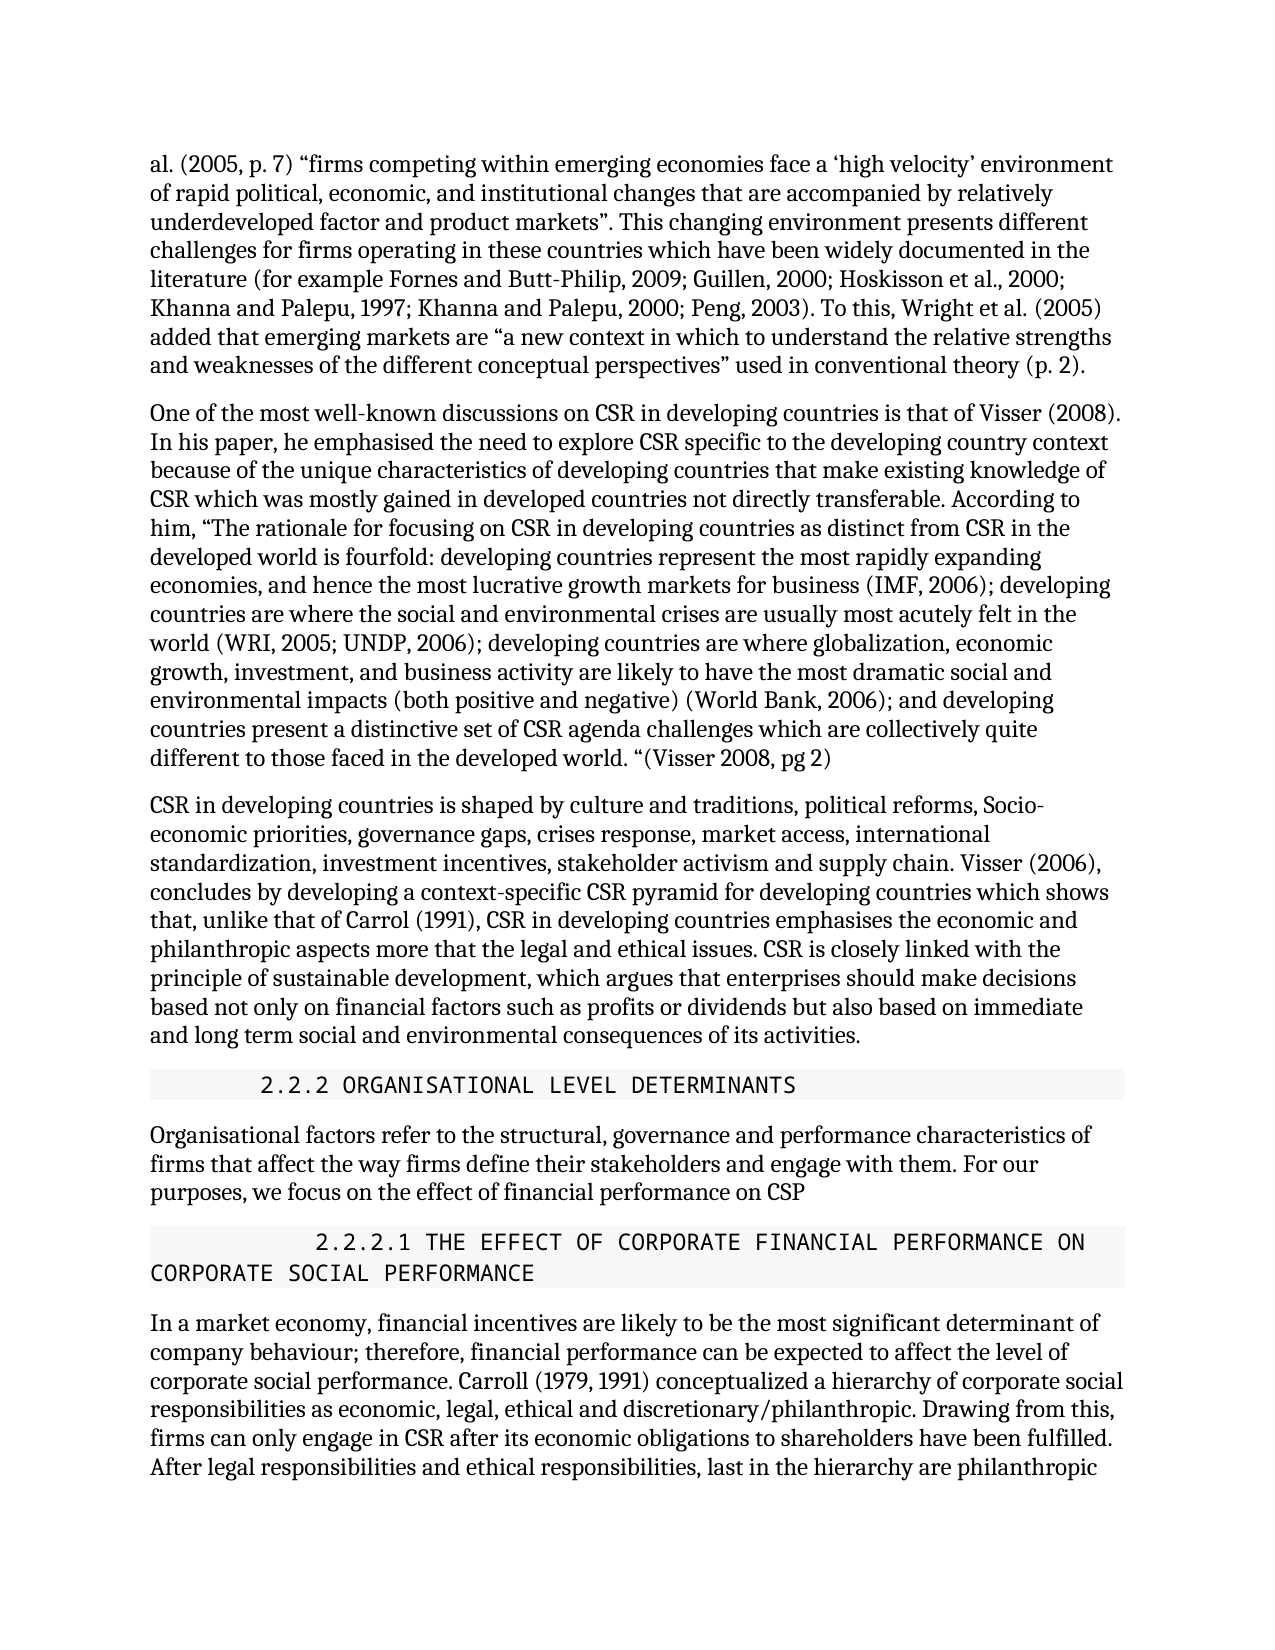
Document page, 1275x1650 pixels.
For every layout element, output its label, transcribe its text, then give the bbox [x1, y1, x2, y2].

text 2.2.2.1 THE EFFECT OF CORPORATE FINANCIAL PERFORMANCE ON CORPORATE SOCIAL PERFORMANCE [150, 1226, 1125, 1288]
text 2.2.2 ORGANISATIONAL LEVEL DETERMINANTS [150, 1069, 1125, 1100]
text CSR in developing countries is shaped by culture and traditions, political reforms, Socio-economic priorities, governance gaps, crises response, market access, international standardization, investment incentives, stakeholder activism and supply chain. Visser (2006), concludes by developing a context-specific CSR pyramid for developing countries which shows that, unlike that of Carrol (1991), CSR in developing countries emphasises the economic and philanthropic aspects more that the legal and ethical issues. CSR is closely linked with the principle of sustainable development, which argues that enterprises should make decisions based not only on financial factors such as profits or dividends but also based on immediate and long term social and environmental consequences of its activities. [150, 791, 1125, 1050]
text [150, 150, 1125, 380]
text Organisational factors refer to the structural, governance and performance characteristics of firms that affect the way firms define their stakeholders and engage with them. For our purposes, we focus on the effect of financial performance on CSP [150, 1121, 1125, 1207]
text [150, 1309, 1125, 1482]
text One of the most well-known discussions on CSR in developing countries is that of Visser (2008). In his paper, he emphasised the need to explore CSR specific to the developing country context because of the unique characteristics of developing countries that make existing knowledge of CSR which was mostly gained in developed countries not directly transferable. According to him, “The rationale for focusing on CSR in developing countries as distinct from CSR in the developed world is fourfold: developing countries represent the most rapidly expanding economies, and hence the most lucrative growth markets for business (IMF, 2006); developing countries are where the social and environmental crises are usually most acutely felt in the world (WRI, 2005; UNDP, 2006); developing countries are where globalization, economic growth, investment, and business activity are likely to have the most dramatic social and environmental impacts (both positive and negative) (World Bank, 2006); and developing countries present a distinctive set of CSR agenda challenges which are collectively quite different to those faced in the developed world. “(Visser 2008, pg 2) [150, 399, 1125, 772]
